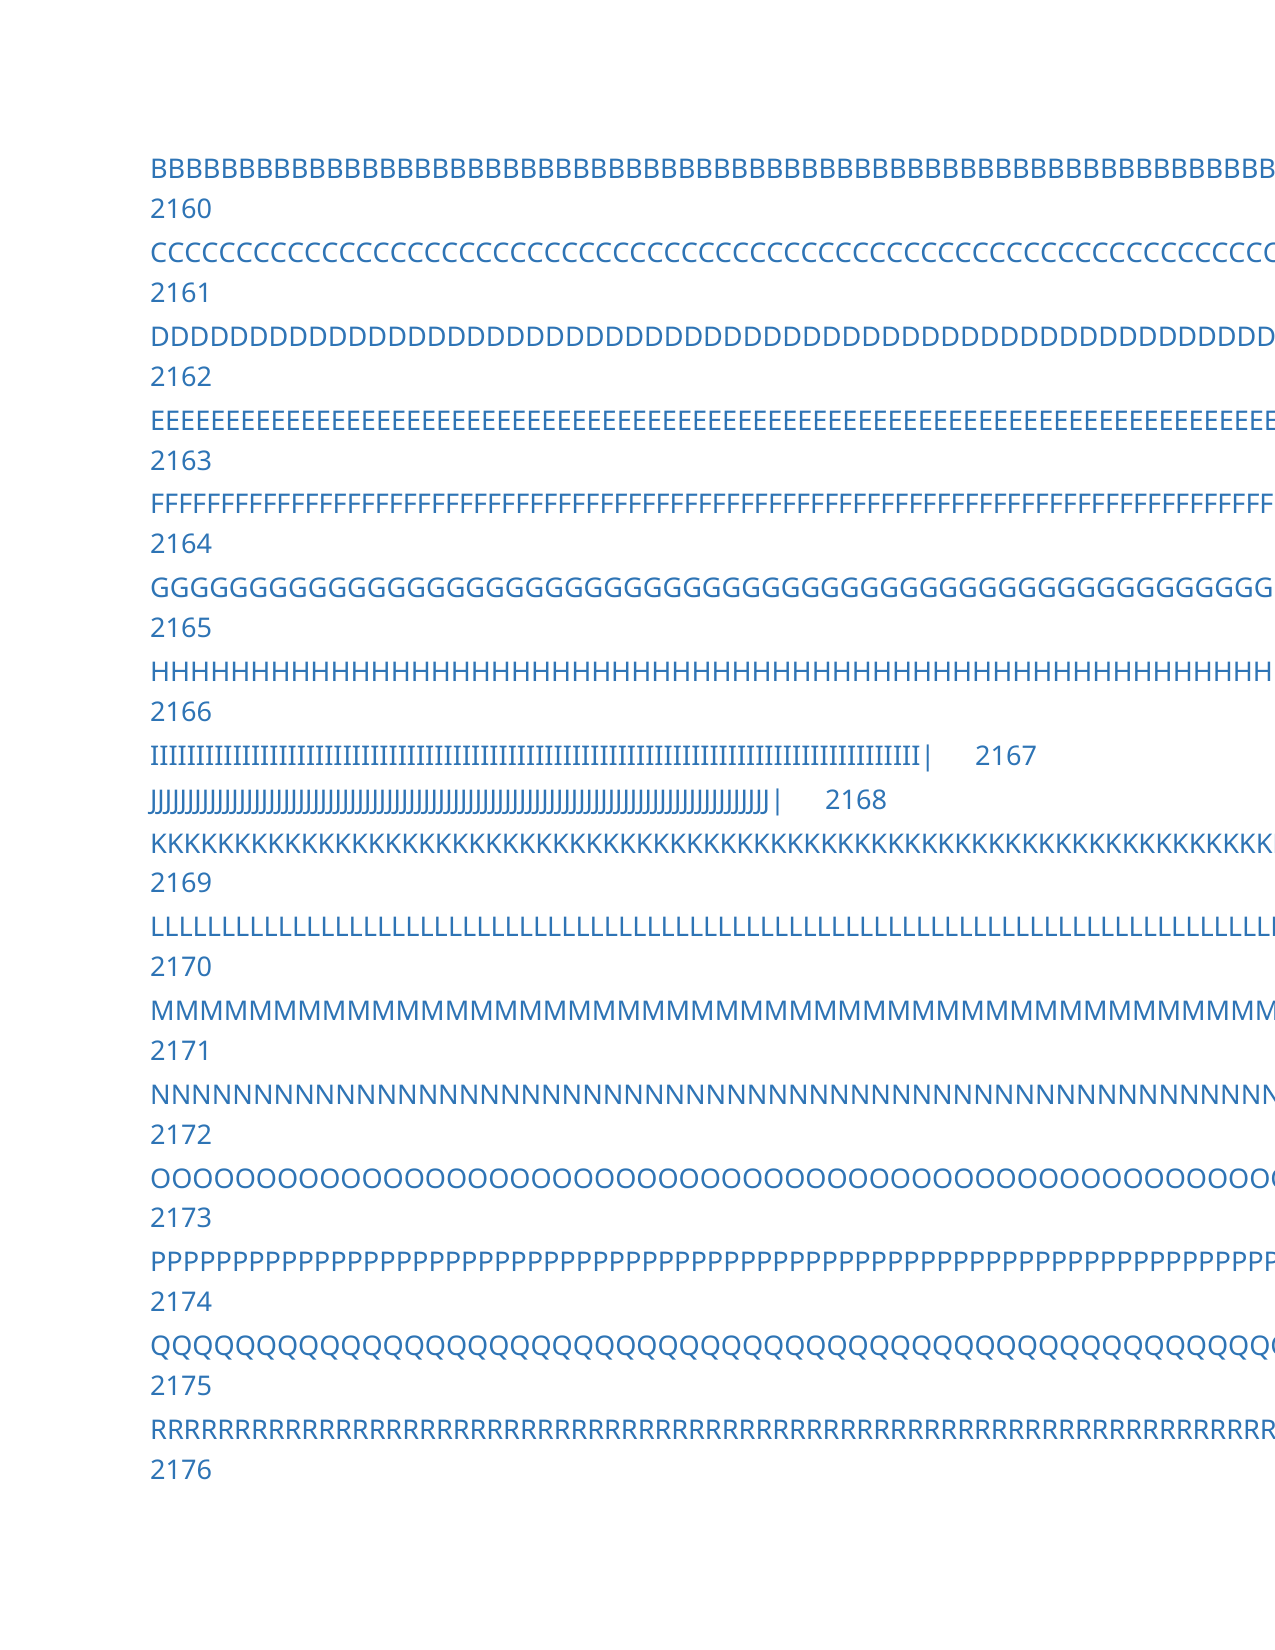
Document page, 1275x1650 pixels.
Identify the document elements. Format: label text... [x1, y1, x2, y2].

subtitle 2171 [150, 992, 1125, 1068]
subtitle 2167 [150, 736, 1125, 773]
subtitle 2161 [150, 234, 1125, 310]
subtitle 2170 [150, 908, 1125, 984]
subtitle 2174 [150, 1243, 1125, 1319]
subtitle 2173 [150, 1159, 1125, 1236]
subtitle 2162 [150, 317, 1125, 394]
subtitle 2168 [150, 780, 1125, 817]
subtitle 2165 [150, 569, 1125, 645]
subtitle 2176 [150, 1410, 1125, 1487]
subtitle 2169 [150, 824, 1125, 901]
subtitle 2163 [150, 401, 1125, 478]
subtitle 2160 [150, 150, 1125, 227]
subtitle 2166 [150, 652, 1125, 729]
subtitle 2175 [150, 1327, 1125, 1403]
subtitle 2164 [150, 485, 1125, 562]
subtitle 2172 [150, 1075, 1125, 1152]
